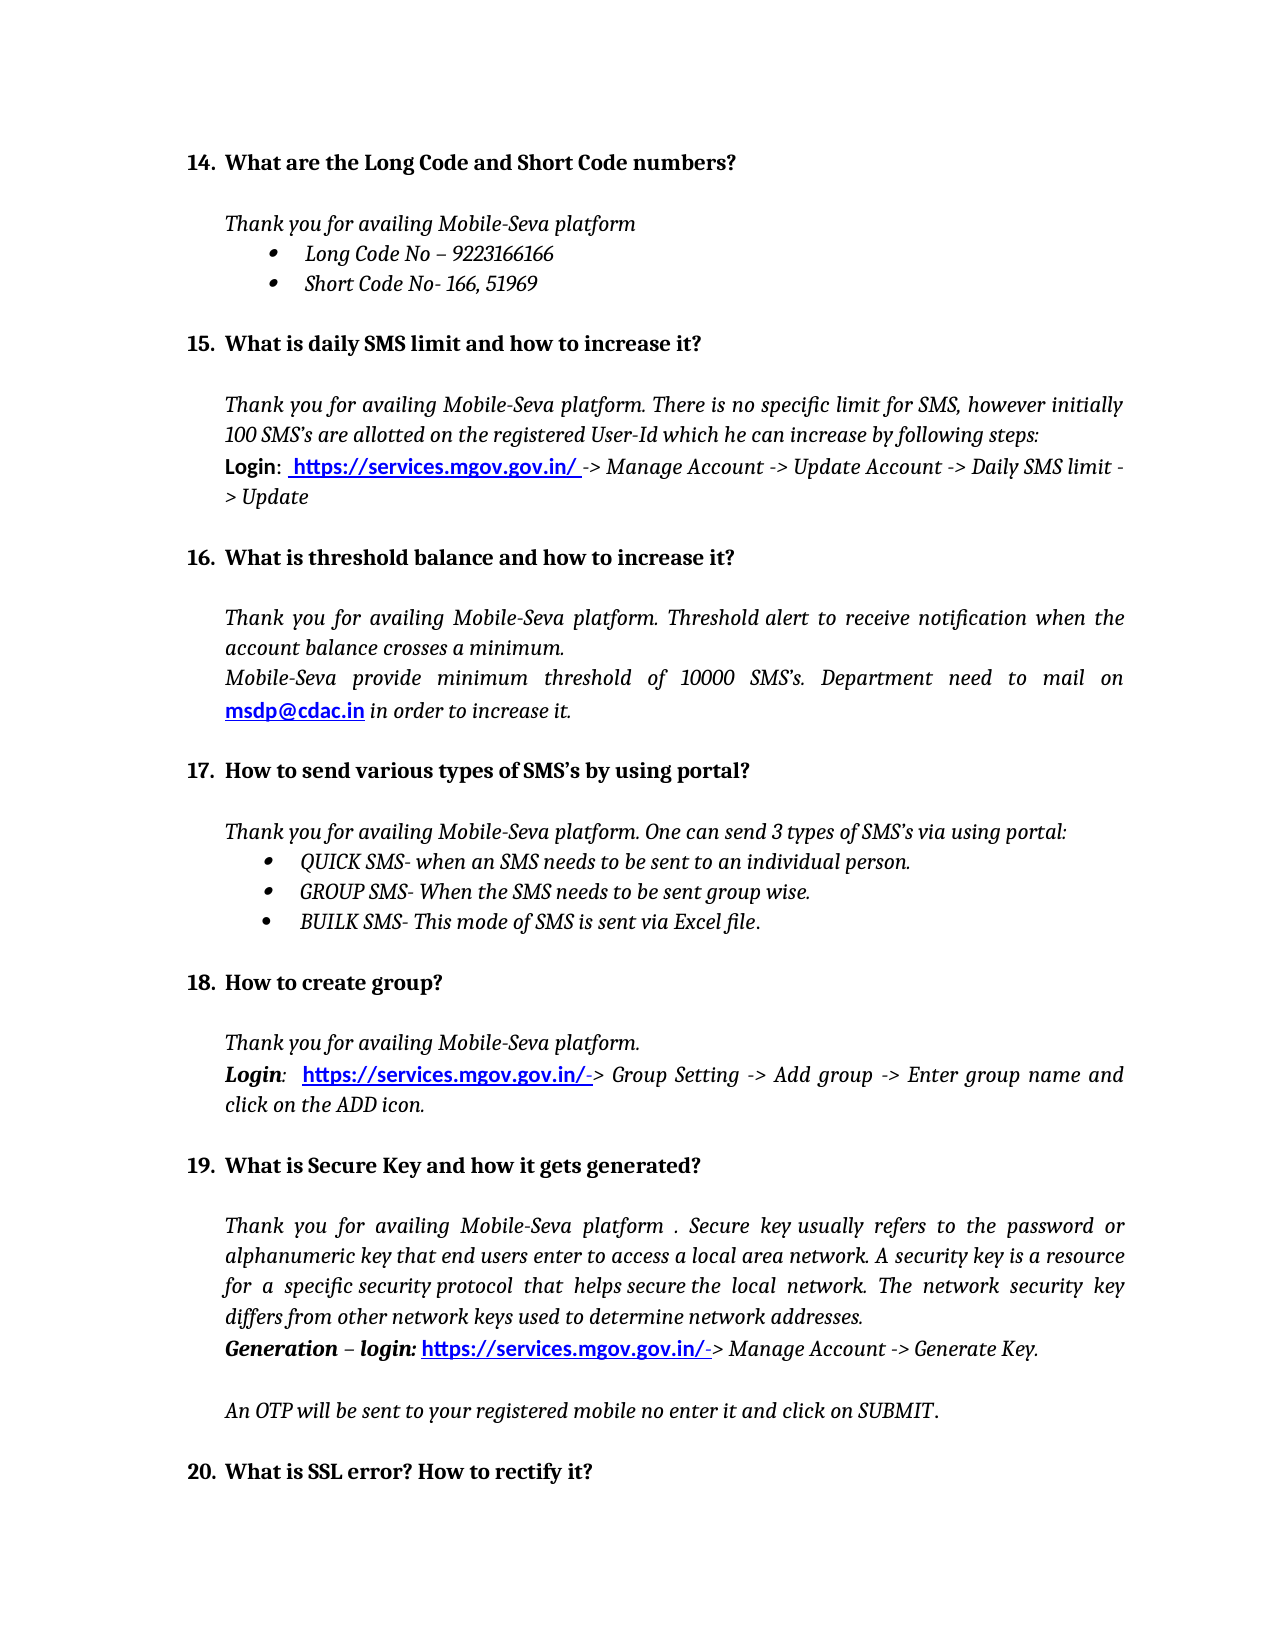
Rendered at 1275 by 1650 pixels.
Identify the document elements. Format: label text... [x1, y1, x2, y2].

list GROUP SMS- When the SMS needs to be sent group wise. [262, 879, 1125, 905]
list Mobile-Seva provide minimum threshold of 10000 SMS’s. Department need to mail on msdp@cdac.in in order to increase it. [225, 665, 1125, 724]
list Generation – login: https://services.mgov.gov.in/-> Manage Account -> Generate Key. [225, 1334, 1125, 1362]
list Thank you for availing Mobile-Seva platform . Secure key usually refers to the password or alphanumeric key that end users enter to access a local area network. A security key is a resource for a specific security protocol that helps secure the local network. The network security key differs from other network keys used to determine network addresses. [225, 1213, 1125, 1330]
list Thank you for availing Mobile-Seva platform. One can send 3 types of SMS’s via using portal: [225, 818, 1125, 845]
list What are the Long Code and Short Code numbers? [187, 150, 1125, 176]
list Thank you for availing Mobile-Seva platform. Threshold alert to receive notification when the account balance crosses a minimum. [225, 605, 1125, 661]
list QUICK SMS- when an SMS needs to be sent to an individual person. [262, 849, 1125, 875]
list Thank you for availing Mobile-Seva platform. There is no specific limit for SMS, however initially 100 SMS’s are allotted on the registered User-Id which he can increase by following steps: [225, 392, 1125, 448]
list Long Code No – 9223166166 [267, 241, 1125, 267]
list An OTP will be sent to your registered mobile no enter it and click on SUBMIT. [225, 1396, 1125, 1424]
list BUILK SMS- This mode of SMS is sent via Excel file. [262, 909, 1125, 936]
list What is Secure Key and how it gets generated? [187, 1152, 1125, 1179]
list How to create group? [187, 969, 1125, 996]
list Login: https://services.mgov.gov.in/-> Group Setting -> Add group -> Enter group name and click on the ADD icon. [225, 1060, 1125, 1118]
list Thank you for availing Mobile-Seva platform. [225, 1030, 1125, 1056]
list What is SSL error? How to rectify it? [187, 1458, 1125, 1485]
list How to send various types of SMS’s by using portal? [187, 758, 1125, 784]
list Thank you for availing Mobile-Seva platform [225, 210, 1125, 237]
list What is threshold balance and how to increase it? [187, 544, 1125, 571]
list Login: https://services.mgov.gov.in/ -> Manage Account -> Update Account -> Daily SMS limit -> Update [225, 452, 1125, 510]
list What is daily SMS limit and how to increase it? [187, 331, 1125, 358]
list Short Code No- 166, 51969 [267, 271, 1125, 297]
